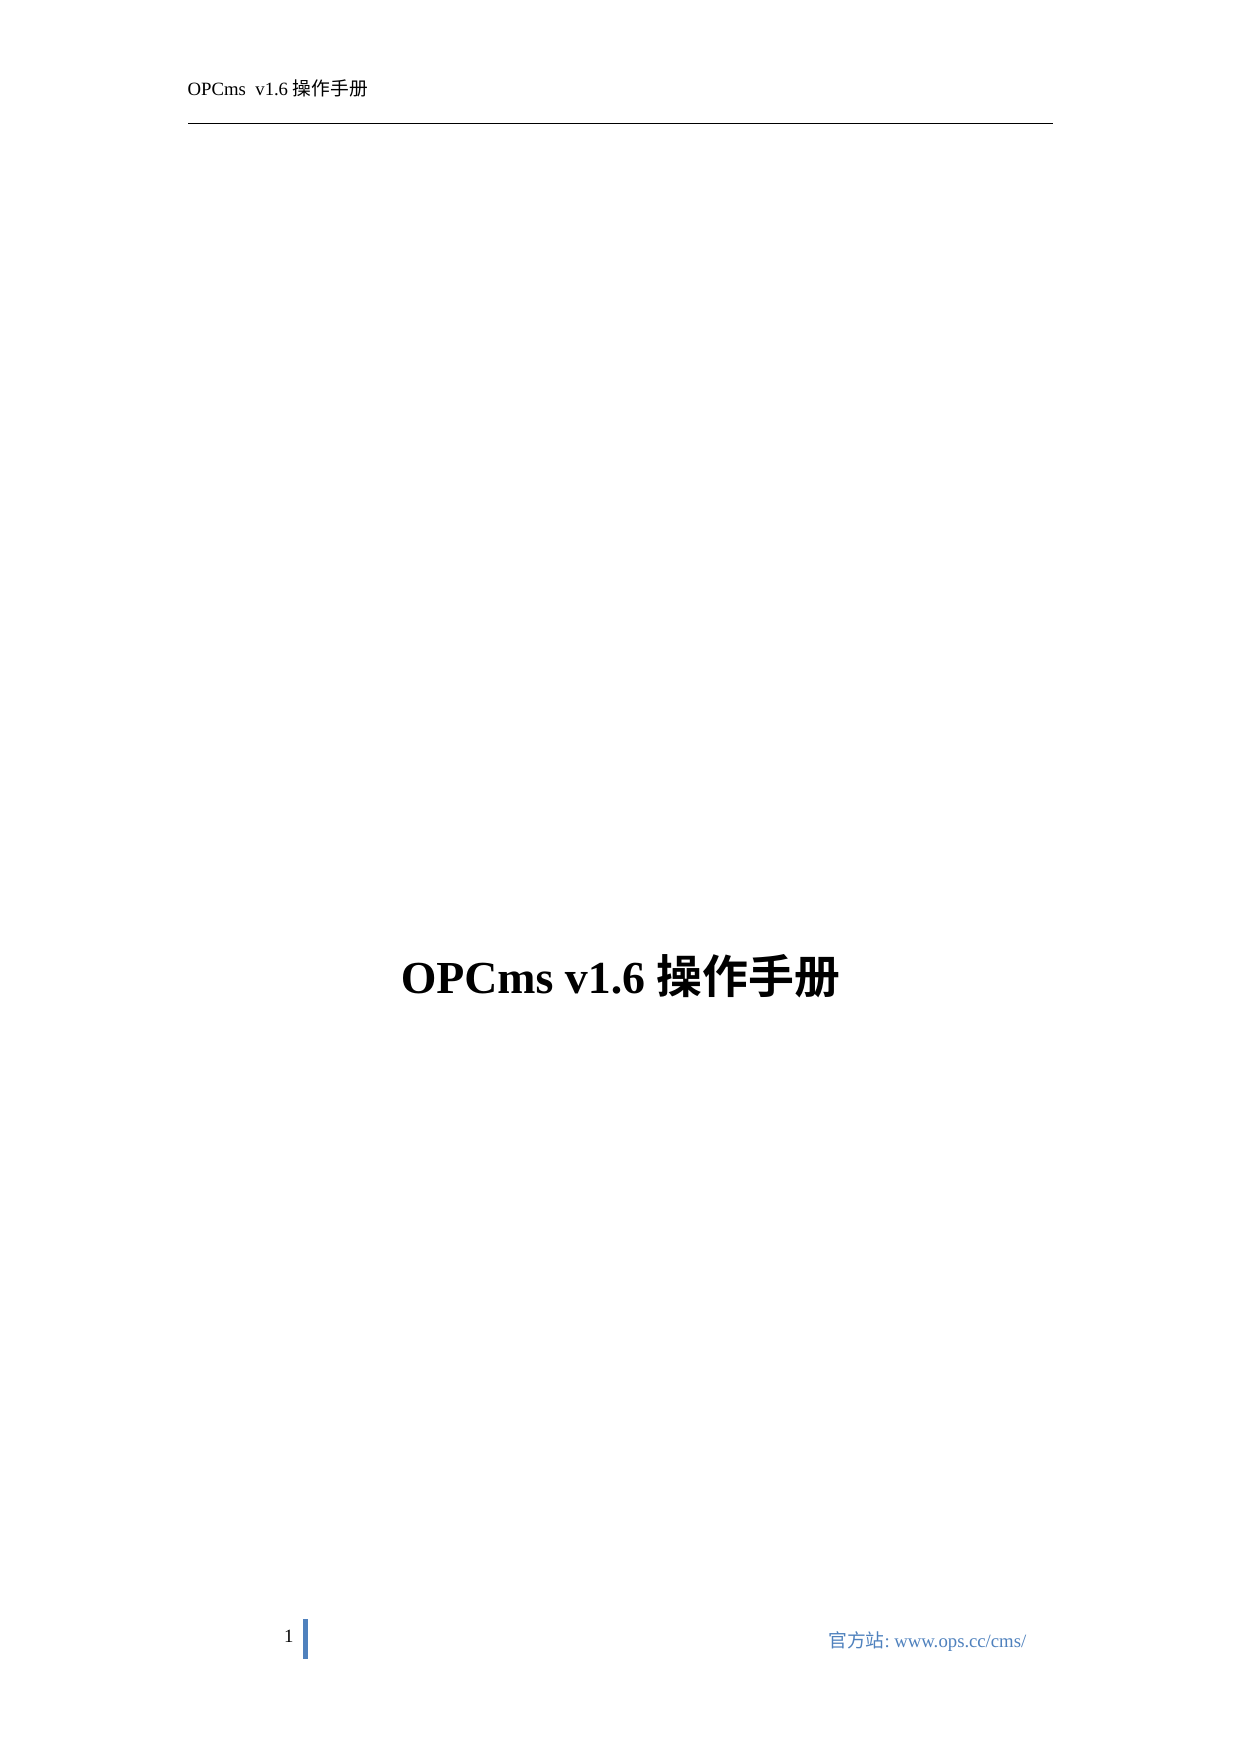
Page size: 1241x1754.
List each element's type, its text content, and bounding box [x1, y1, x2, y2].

subtitle OPCms v1.6 操作手册 [187, 937, 1053, 1012]
